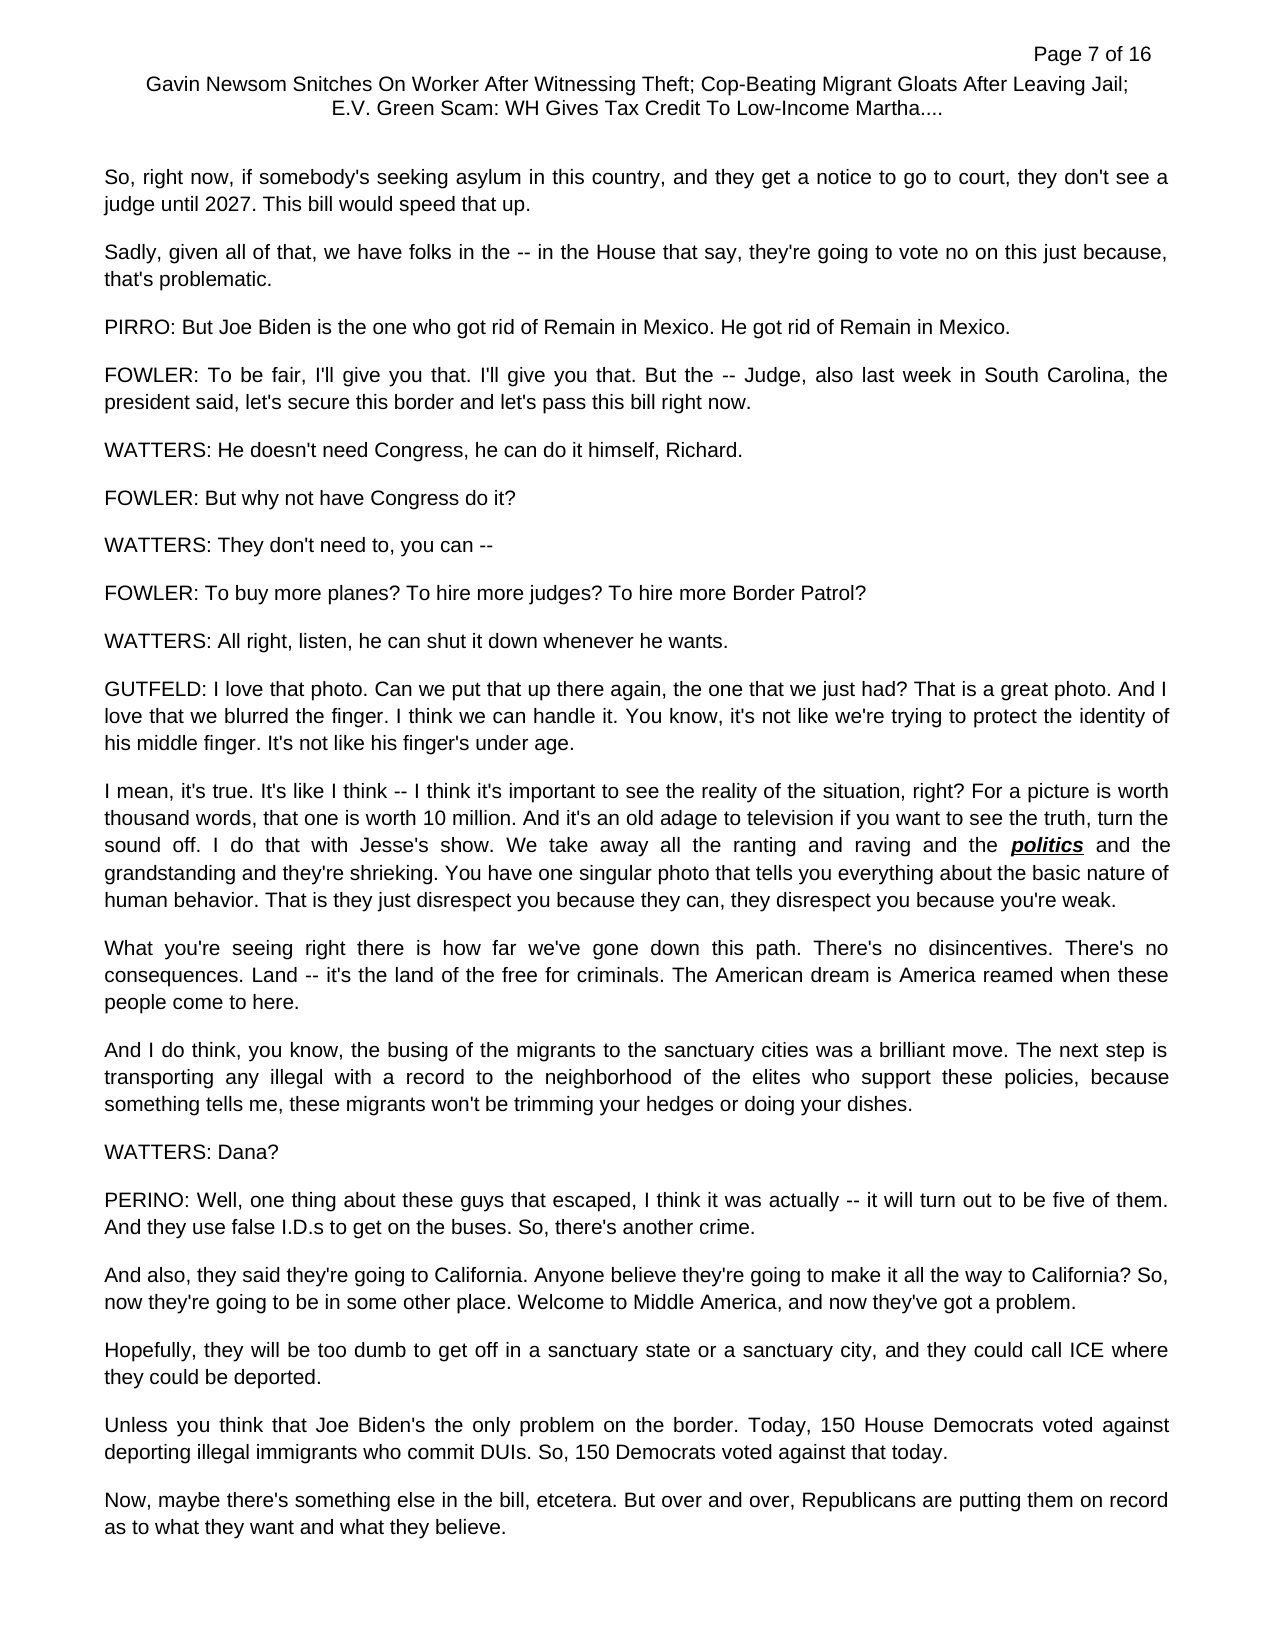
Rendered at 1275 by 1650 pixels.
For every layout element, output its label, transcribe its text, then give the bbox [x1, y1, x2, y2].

text And also, they said they're going to California. Anyone believe they're going to make it all the way to California? So, now they're going to be in some other place. Welcome to Middle America, and now they've got a problem. [104, 1259, 1171, 1313]
text FOWLER: To buy more planes? To hire more judges? To hire more Border Patrol? [104, 578, 1171, 605]
text Unless you think that Joe Biden's the only problem on the border. Today, 150 House Democrats voted against deporting illegal immigrants who commit DUIs. So, 150 Democrats voted against that today. [104, 1409, 1171, 1463]
text PERINO: Well, one thing about these guys that escaped, I think it was actually -- it will turn out to be five of them. And they use false I.D.s to get on the buses. So, there's another crime. [104, 1184, 1171, 1238]
text FOWLER: But why not have Congress do it? [104, 482, 1171, 509]
text PIRRO: But Joe Biden is the one who got rid of Remain in Mexico. He got rid of Remain in Mexico. [104, 311, 1171, 338]
text And I do think, you know, the busing of the migrants to the sanctuary cities was a brilliant move. The next step is transporting any illegal with a record to the neighborhood of the elites who support these policies, because something tells me, these migrants won't be trimming your hedges or doing your dishes. [104, 1034, 1171, 1116]
text WATTERS: They don't need to, you can -- [104, 530, 1171, 557]
text Hopefully, they will be too dumb to get off in a sanctuary state or a sanctuary city, and they could call ICE where they could be deported. [104, 1334, 1171, 1388]
text I mean, it's true. It's like I think -- I think it's important to see the reality of the situation, right? For a picture is worth thousand words, that one is worth 10 million. And it's an old adage to television if you want to see the truth, turn the sound off. I do that with Jesse's show. We take away all the ranting and raving and the politics and the grandstanding and they're shrieking. You have one singular photo that tells you everything about the basic nature of human behavior. That is they just disrespect you because they can, they disrespect you because you're weak. [104, 776, 1171, 911]
text FOWLER: To be fair, I'll give you that. I'll give you that. But the -- Judge, also last week in South Carolina, the president said, let's secure this border and let's pass this bill right now. [104, 359, 1171, 413]
text WATTERS: He doesn't need Congress, he can do it himself, Richard. [104, 434, 1171, 461]
text What you're seeing right there is how far we've gone down this path. There's no disincentives. There's no consequences. Land -- it's the land of the free for criminals. The American dream is America reamed when these people come to here. [104, 932, 1171, 1013]
text Now, maybe there's something else in the bill, etcetera. But over and over, Republicans are putting them on record as to what they want and what they believe. [104, 1484, 1171, 1538]
text WATTERS: Dana? [104, 1136, 1171, 1163]
text Sadly, given all of that, we have folks in the -- in the House that say, they're going to vote no on this just because, that's problematic. [104, 236, 1171, 291]
text WATTERS: All right, listen, he can shut it down whenever he wants. [104, 626, 1171, 653]
text So, right now, if somebody's seeking asylum in this country, and they get a notice to go to court, they don't see a judge until 2027. This bill would speed that up. [104, 161, 1171, 216]
text GUTFELD: I love that photo. Can we put that up there again, the one that we just had? That is a great photo. And I love that we blurred the finger. I think we can handle it. You know, it's not like we're trying to protect the identity of his middle finger. It's not like his finger's under age. [104, 674, 1171, 755]
